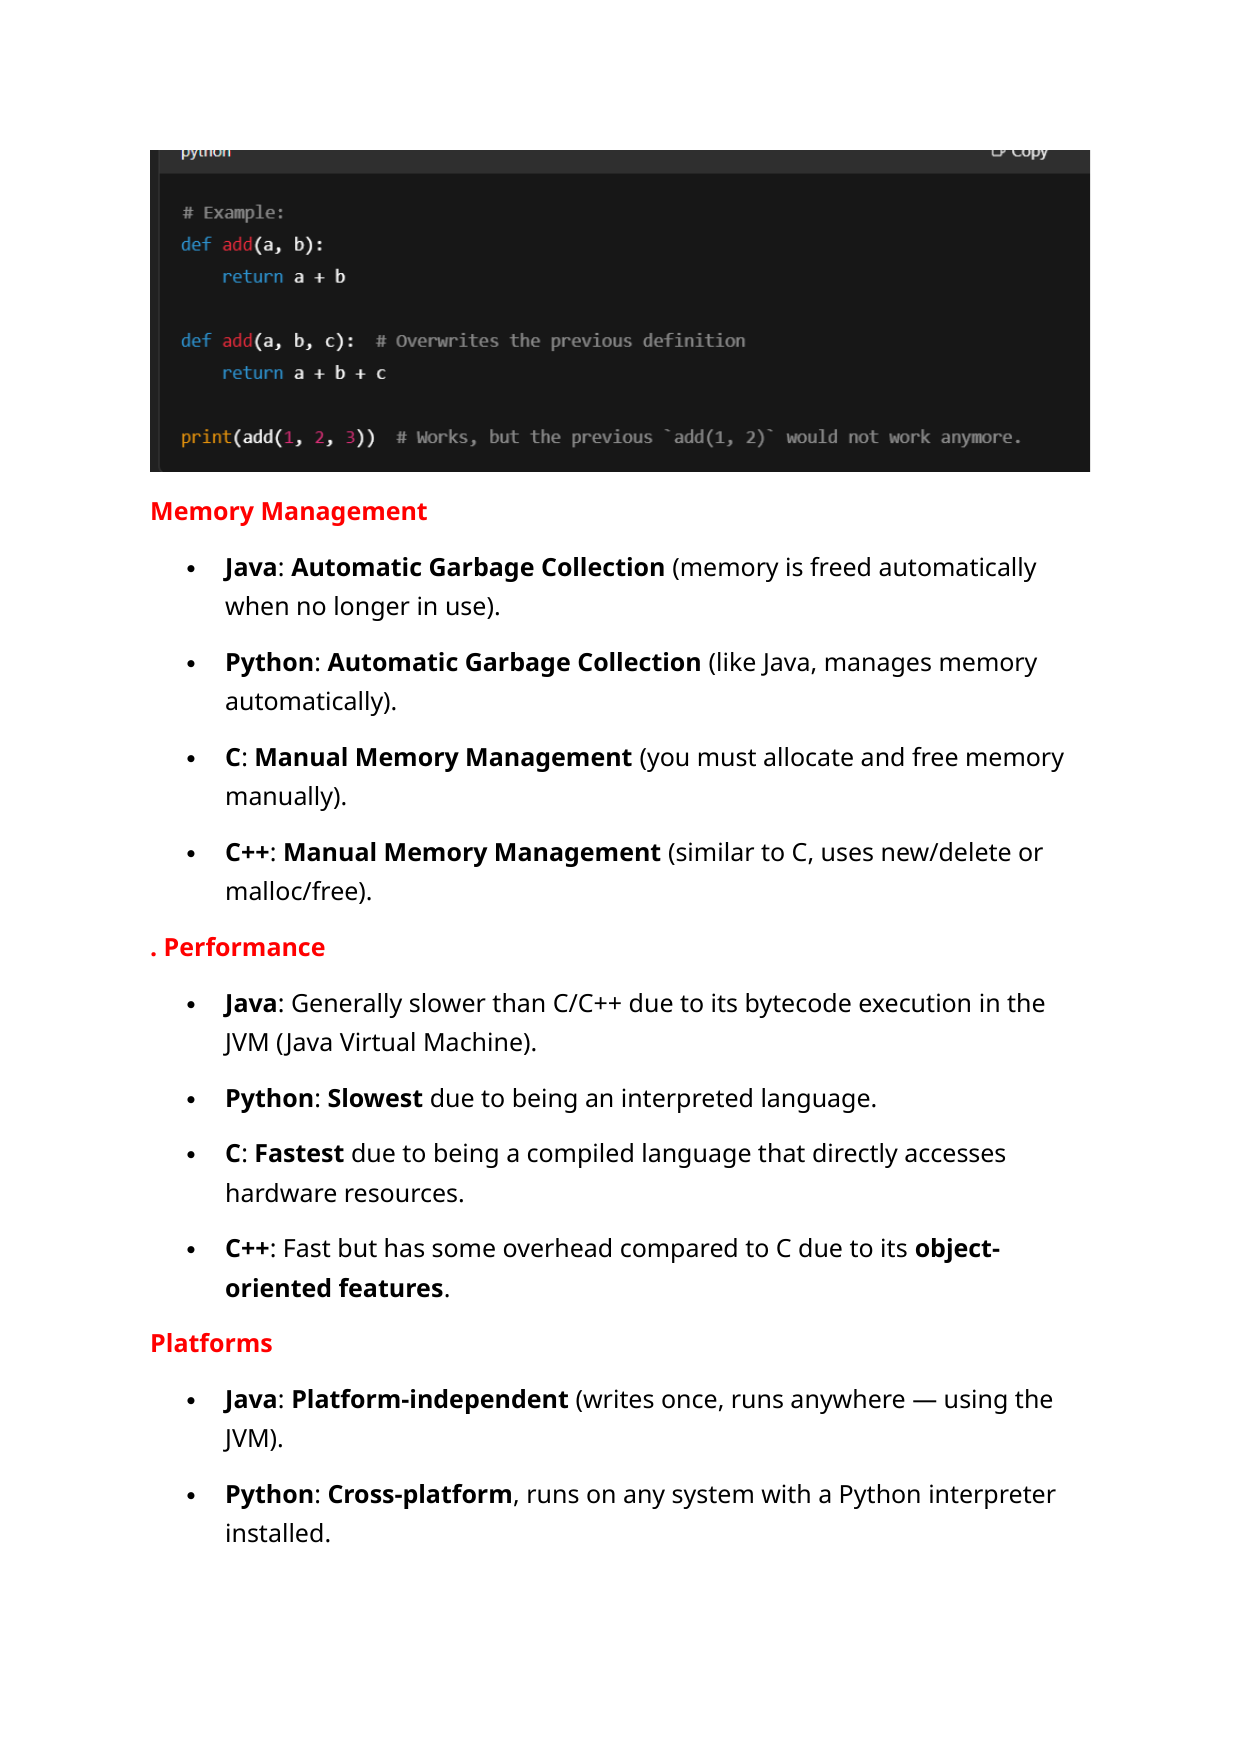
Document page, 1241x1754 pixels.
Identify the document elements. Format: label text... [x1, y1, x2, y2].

text . Performance [150, 929, 1090, 963]
list C: Fastest due to being a compiled language that directly accesses hardware resources. [187, 1136, 1090, 1209]
list Python: Slowest due to being an interpreted language. [187, 1080, 1090, 1114]
list C++: Fast but has some overhead compared to C due to its object-oriented features. [187, 1231, 1090, 1304]
list C: Manual Memory Management (you must allocate and free memory manually). [187, 739, 1090, 813]
text Platforms [150, 1326, 1090, 1360]
text Memory Management [150, 494, 1090, 528]
list Python: Cross-platform, runs on any system with a Python interpreter installed. [187, 1477, 1090, 1550]
picture [150, 150, 1091, 472]
list Java: Platform-independent (writes once, runs anywhere — using the JVM). [187, 1382, 1090, 1455]
list Java: Generally slower than C/C++ due to its bytecode execution in the JVM (Java Virtual Machine). [187, 985, 1090, 1058]
list Python: Automatic Garbage Collection (like Java, manages memory automatically). [187, 644, 1090, 718]
list Java: Automatic Garbage Collection (memory is freed automatically when no longer in use). [187, 549, 1090, 623]
list C++: Manual Memory Management (similar to C, uses new/delete or malloc/free). [187, 834, 1090, 908]
